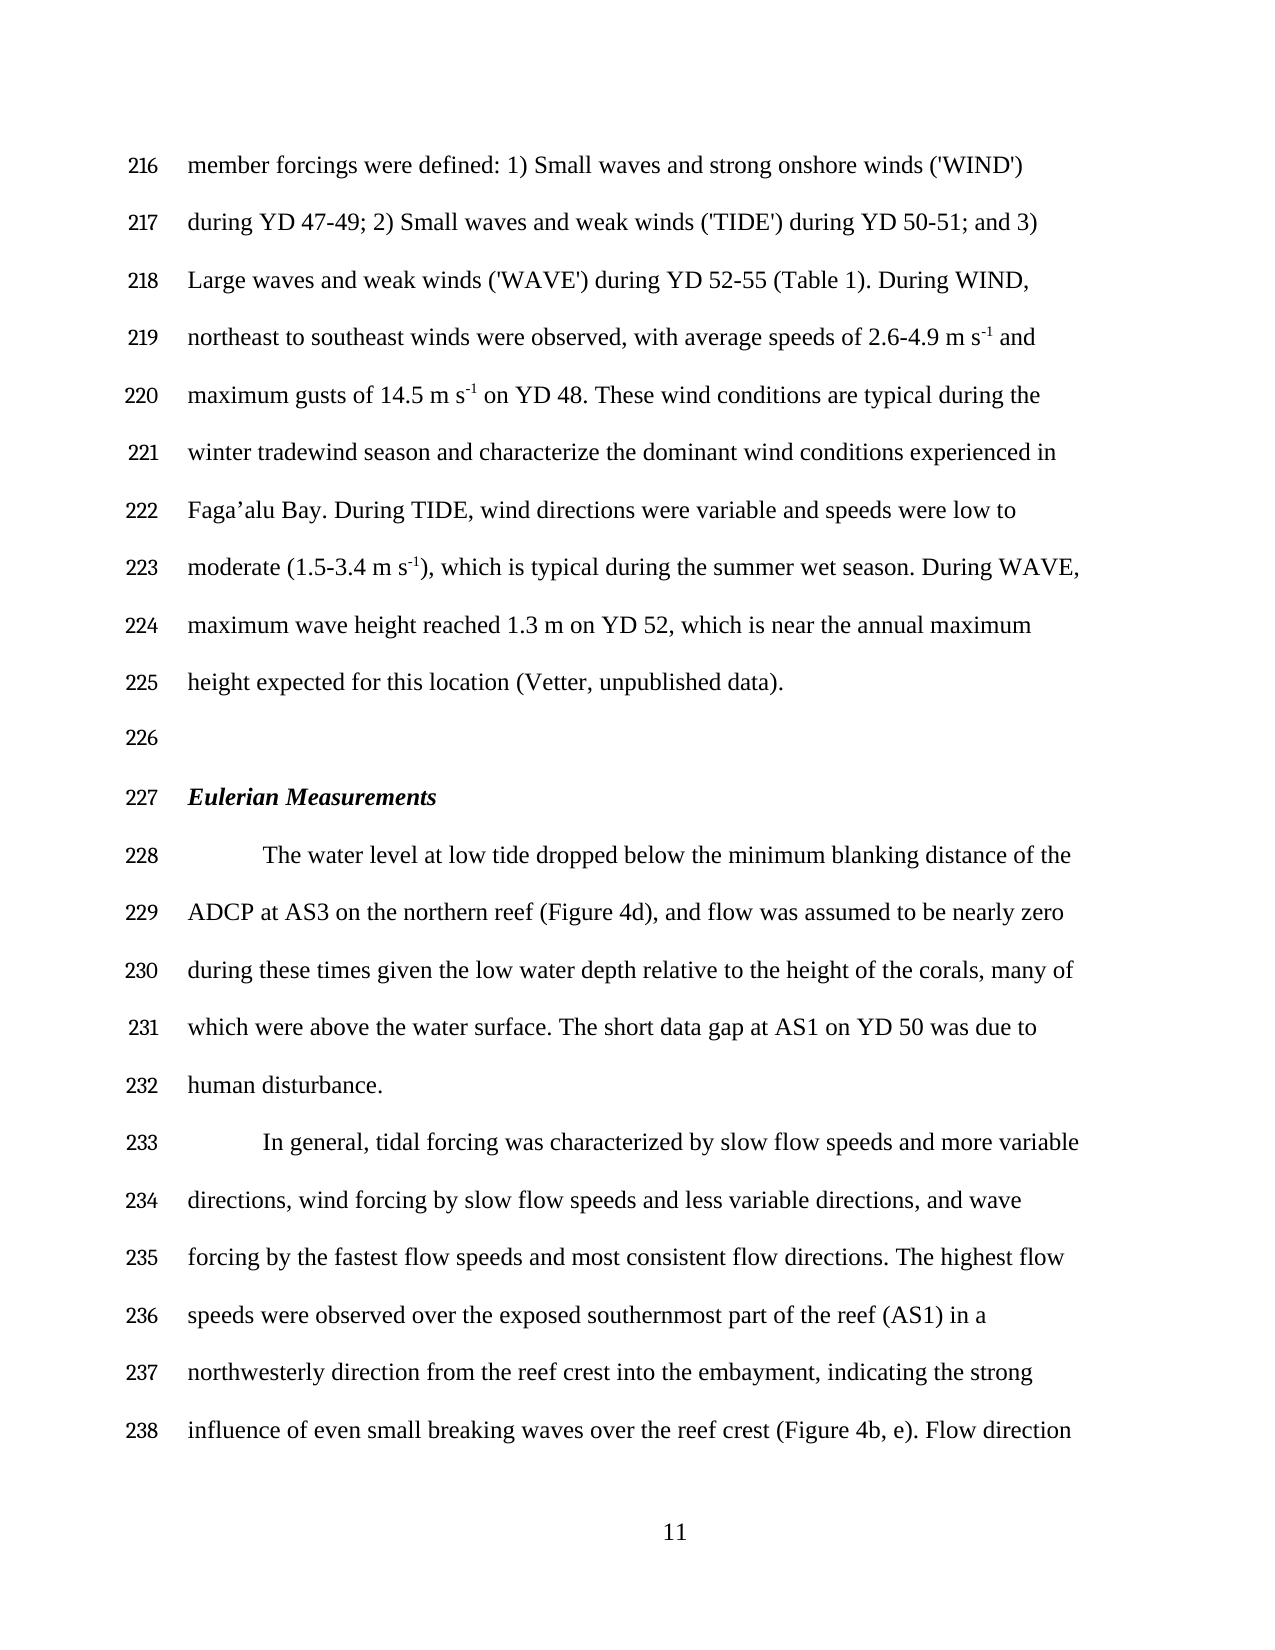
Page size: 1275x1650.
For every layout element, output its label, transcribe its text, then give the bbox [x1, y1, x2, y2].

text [187, 150, 1087, 696]
text The water level at low tide dropped below the minimum blanking distance of the ADCP at AS3 on the northern reef (Figure 4d), and flow was assumed to be nearly zero during these times given the low water depth relative to the height of the corals, many of which were above the water surface. The short data gap at AS1 on YD 50 was due to human disturbance. [187, 840, 1087, 1099]
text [187, 1127, 1087, 1444]
subtitle Eulerian Measurements [187, 782, 1087, 811]
